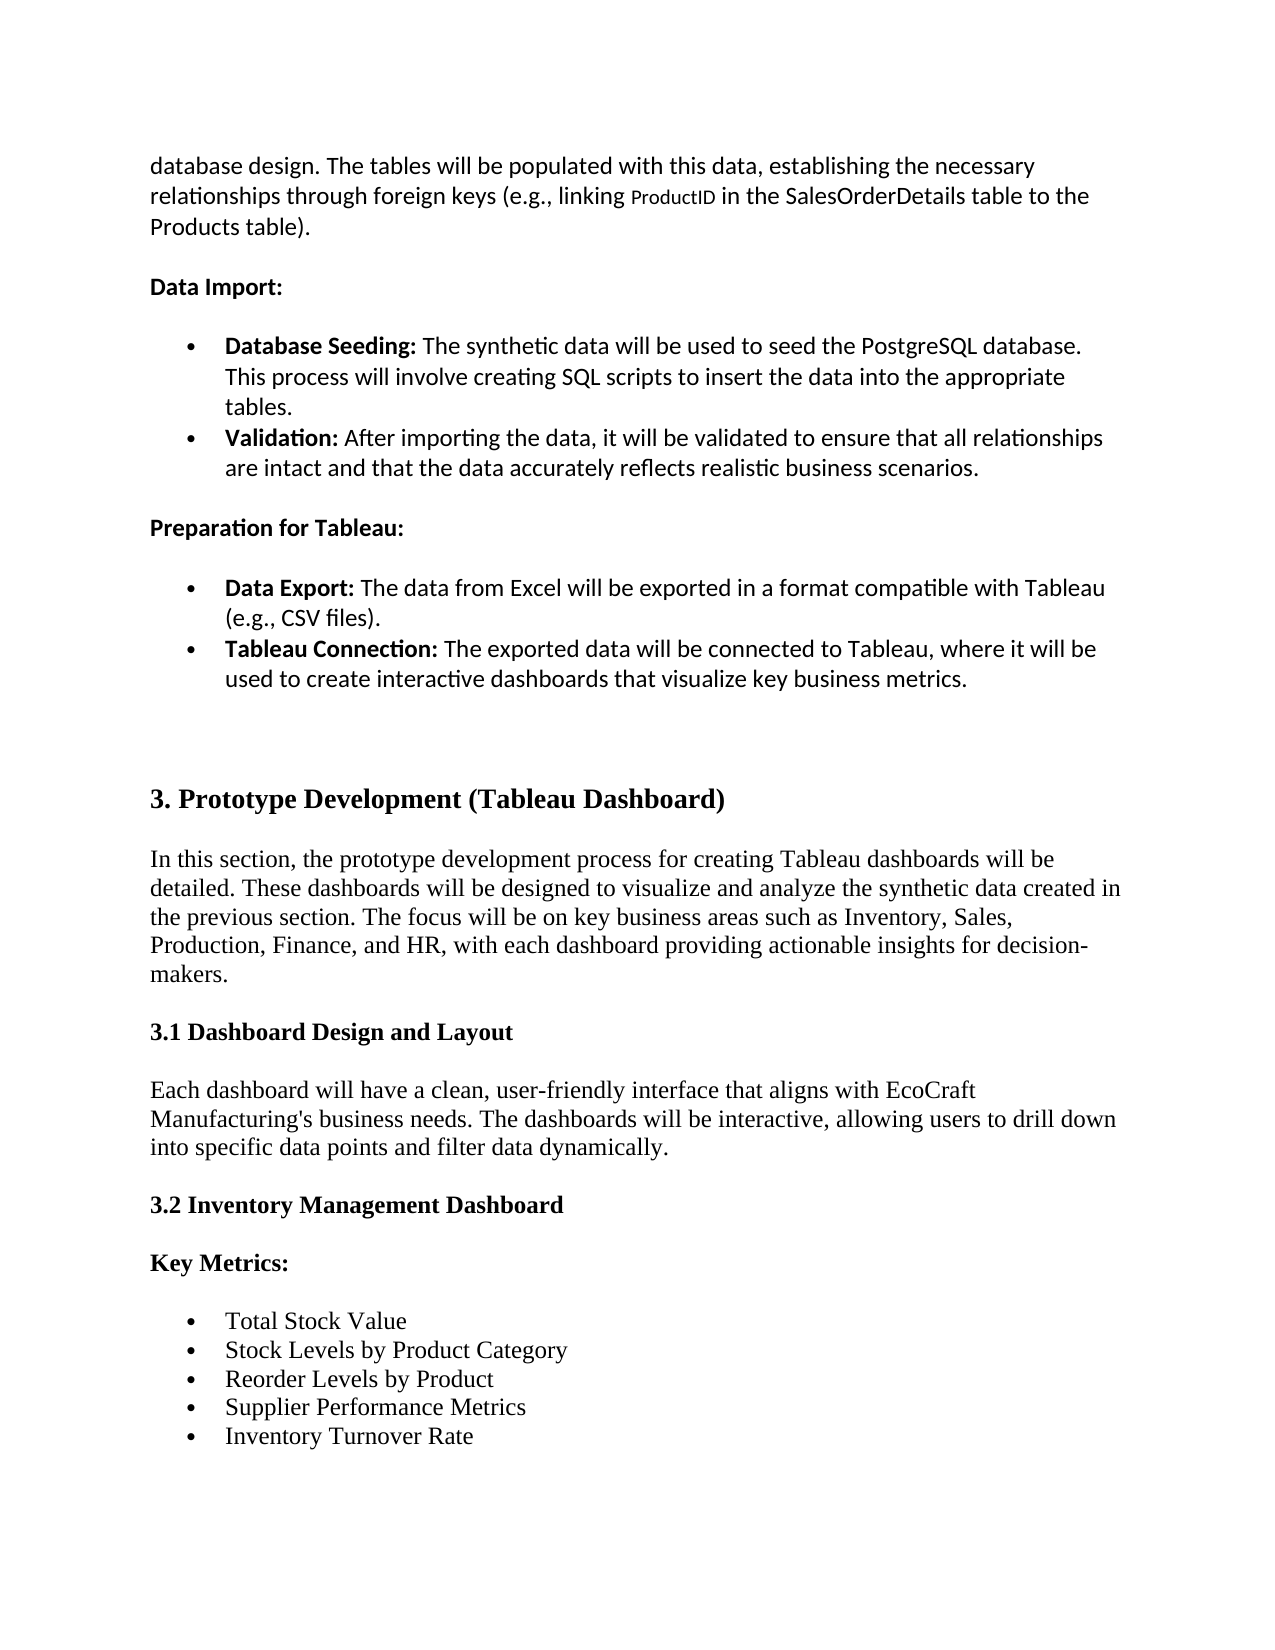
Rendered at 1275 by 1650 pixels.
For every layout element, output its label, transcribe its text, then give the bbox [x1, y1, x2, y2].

text 3.2 Inventory Management Dashboard [150, 1190, 1125, 1219]
text Preparation for Tableau: [150, 512, 1125, 543]
text In this section, the prototype development process for creating Tableau dashboards will be detailed. These dashboards will be designed to visualize and analyze the synthetic data created in the previous section. The focus will be on key business areas such as Inventory, Sales, Production, Finance, and HR, with each dashboard providing actionable insights for decision-makers. [150, 844, 1125, 988]
list Validation: After importing the data, it will be validated to ensure that all relationships are intact and that the data accurately reflects realistic business scenarios. [187, 422, 1125, 483]
list Supplier Performance Metrics [187, 1392, 1125, 1421]
text Each dashboard will have a clean, user-friendly interface that aligns with EcoCraft Manufacturing's business needs. The dashboards will be interactive, allowing users to drill down into specific data points and filter data dynamically. [150, 1075, 1125, 1161]
list Inventory Turnover Rate [187, 1421, 1125, 1450]
text Key Metrics: [150, 1248, 1125, 1277]
list Total Stock Value [187, 1306, 1125, 1335]
list Database Seeding: The synthetic data will be used to seed the PostgreSQL database. This process will involve creating SQL scripts to insert the data into the appropriate tables. [187, 330, 1125, 422]
text 3. Prototype Development (Tableau Dashboard) [150, 782, 1125, 815]
list Reorder Levels by Product [187, 1364, 1125, 1392]
list Tableau Connection: The exported data will be connected to Tableau, where it will be used to create interactive dashboards that visualize key business metrics. [187, 633, 1125, 694]
text Data Import: [150, 271, 1125, 301]
text 3.1 Dashboard Design and Layout [150, 1017, 1125, 1046]
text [150, 150, 1125, 242]
list Stock Levels by Product Category [187, 1335, 1125, 1364]
list Data Export: The data from Excel will be exported in a format compatible with Tableau (e.g., CSV files). [187, 572, 1125, 633]
